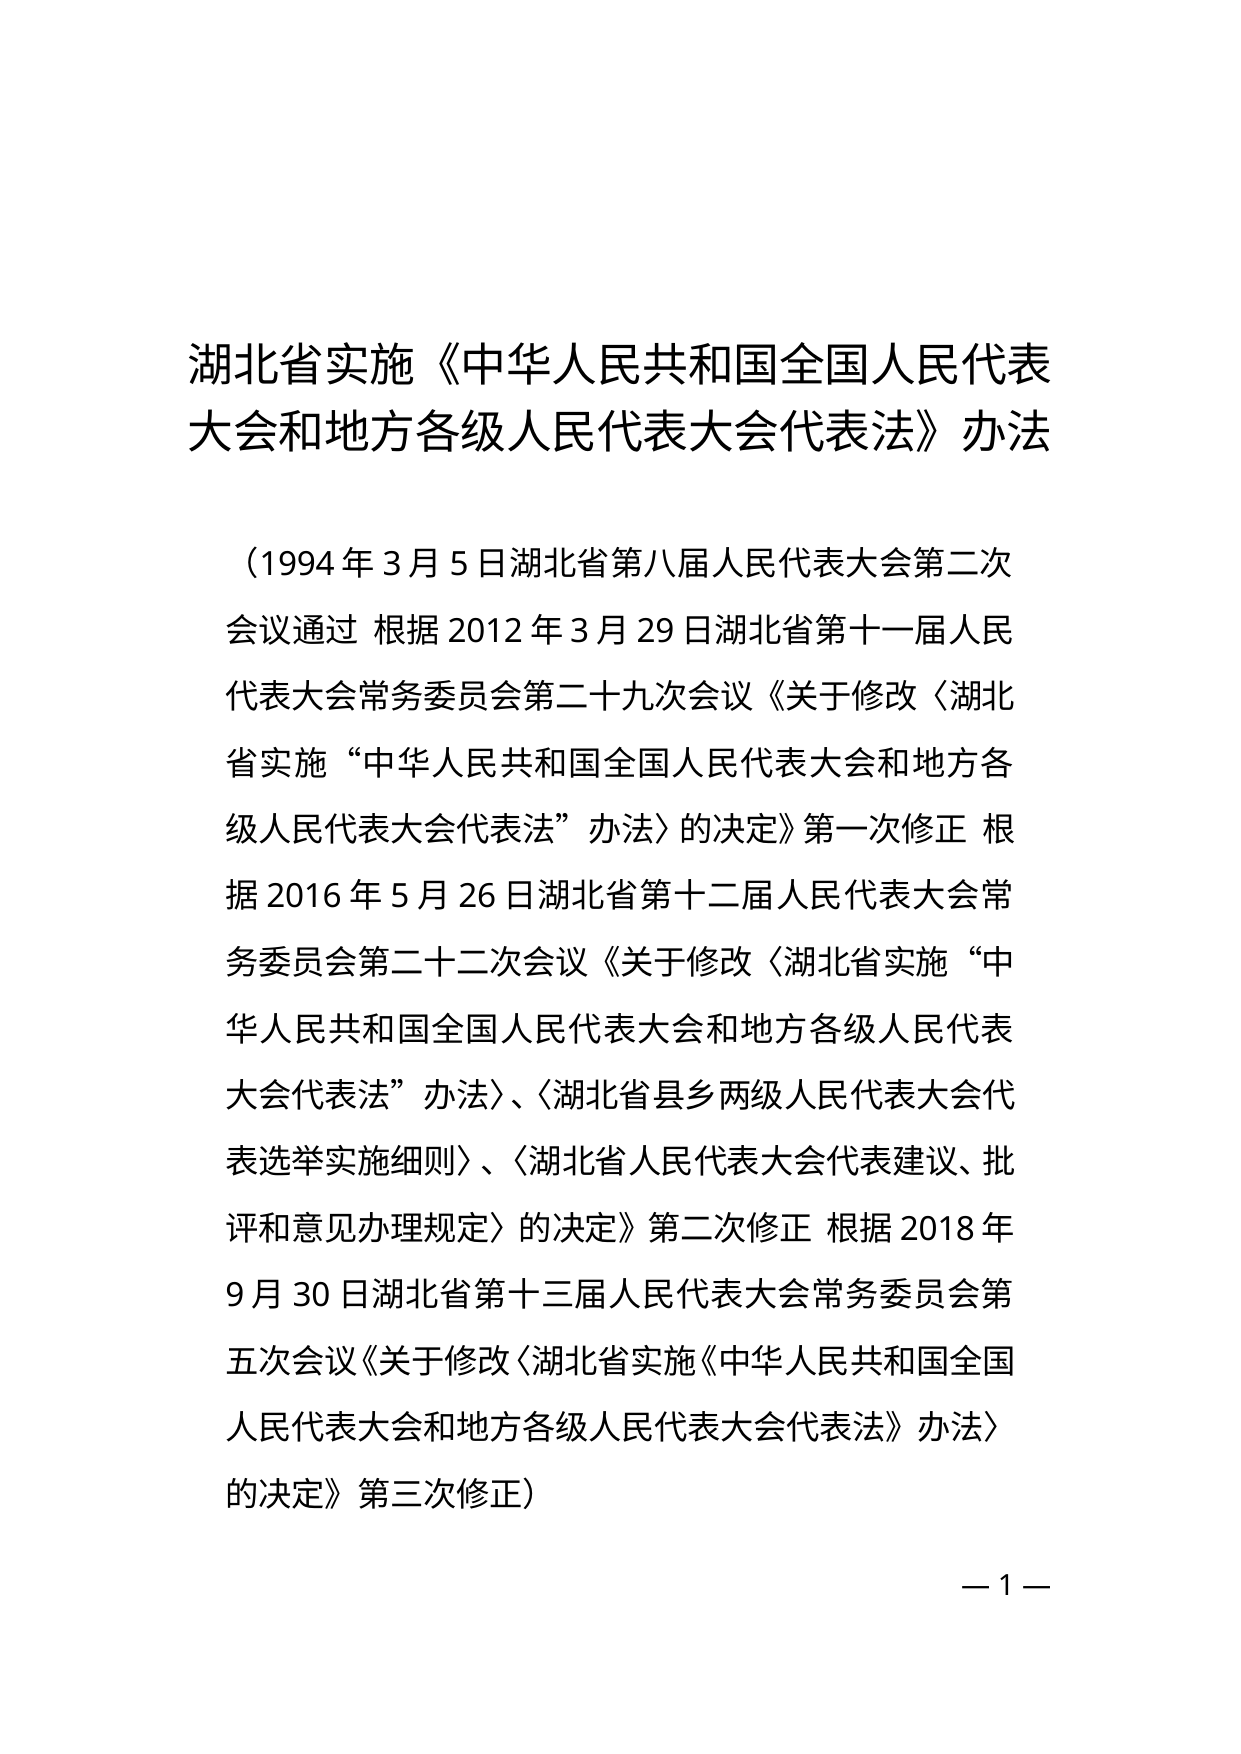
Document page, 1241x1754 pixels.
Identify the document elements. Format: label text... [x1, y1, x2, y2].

text 湖北省实施《中华人民共和国全国人民代表 [159, 329, 1081, 395]
text 大会和地方各级人民代表大会代表法》办法 [159, 395, 1081, 462]
text （1994年3月5日湖北省第八届人民代表大会第二次会议通过 根据2012年3月29日湖北省第十一届人民代表大会常务委员会第二十九次会议《关于修改〈湖北省实施“中华人民共和国全国人民代表大会和地方各级人民代表大会代表法”办法〉的决定》第一次修正 根据2016年5月26日湖北省第十二届人民代表大会常务委员会第二十二次会议《关于修改〈湖北省实施“中华人民共和国全国人民代表大会和地方各级人民代表大会代表法”办法〉、〈湖北省县乡两级人民代表大会代表选举实施细则〉、〈湖北省人民代表大会代表建议、批评和意见办理规定〉的决定》第二次修正 根据2018年9月30日湖北省第十三届人民代表大会常务委员会第五次会议《关于修改〈湖北省实施《中华人民共和国全国人民代表大会和地方各级人民代表大会代表法》办法〉的决定》第三次修正） [225, 528, 1015, 1525]
